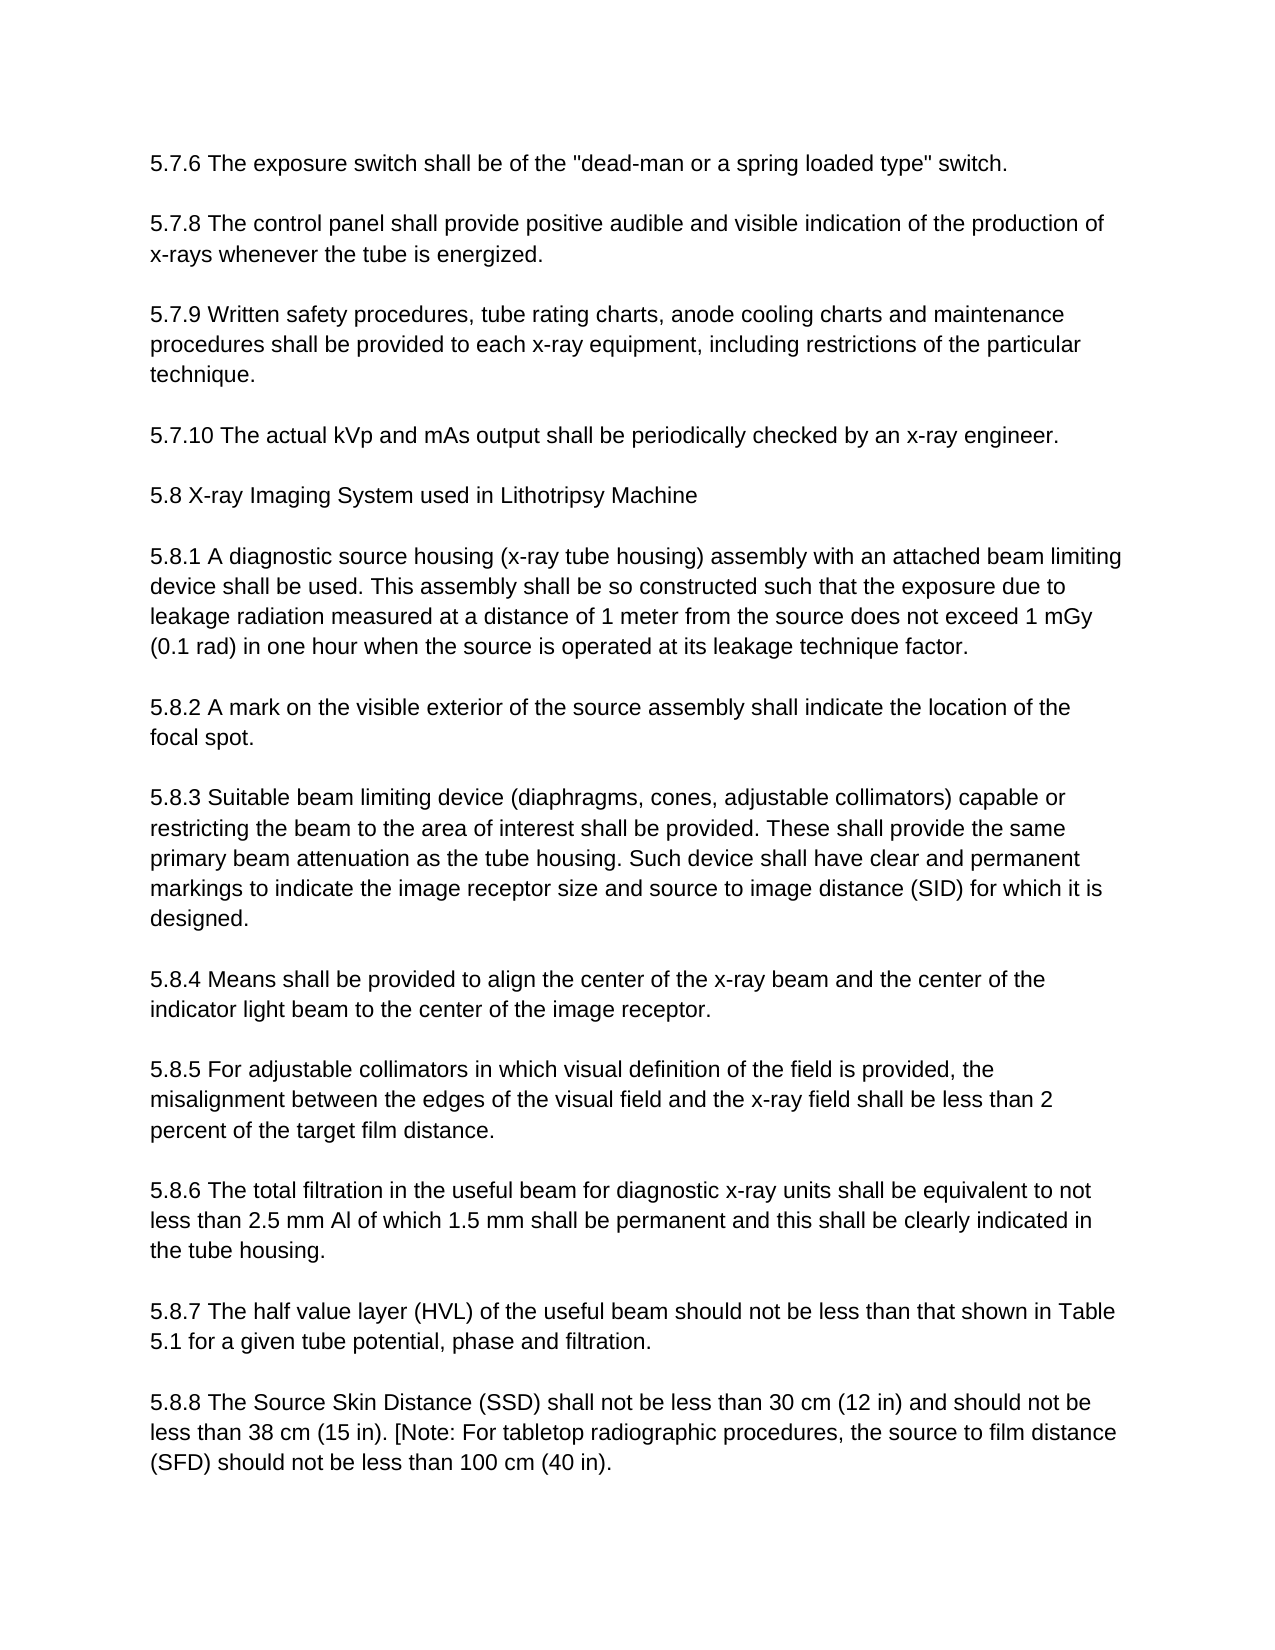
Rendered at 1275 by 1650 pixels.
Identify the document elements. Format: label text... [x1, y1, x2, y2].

text 5.8.3 Suitable beam limiting device (diaphragms, cones, adjustable collimators) capable or restricting the beam to the area of interest shall be provided. These shall provide the same primary beam attenuation as the tube housing. Such device shall have clear and permanent markings to indicate the image receptor size and source to image distance (SID) for which it is designed. [150, 784, 1125, 932]
text 5.7.8 The control panel shall provide positive audible and visible indication of the production of x-rays whenever the tube is energized. [150, 210, 1125, 267]
text 5.7.10 The actual kVp and mAs output shall be periodically checked by an x-ray engineer. [150, 422, 1125, 448]
text 5.8.5 For adjustable collimators in which visual definition of the field is provided, the misalignment between the edges of the visual field and the x-ray field shall be less than 2 percent of the target film distance. [150, 1056, 1125, 1143]
text 5.8.6 The total filtration in the useful beam for diagnostic x-ray units shall be equivalent to not less than 2.5 mm Al of which 1.5 mm shall be permanent and this shall be clearly indicated in the tube housing. [150, 1177, 1125, 1264]
text 5.8.1 A diagnostic source housing (x-ray tube housing) assembly with an attached beam limiting device shall be used. This assembly shall be so constructed such that the exposure due to leakage radiation measured at a distance of 1 meter from the source does not exceed 1 mGy (0.1 rad) in one hour when the source is operated at its leakage technique factor. [150, 543, 1125, 660]
text 5.8.2 A mark on the visible exterior of the source assembly shall indicate the location of the focal spot. [150, 694, 1125, 750]
text 5.8.4 Means shall be provided to align the center of the x-ray beam and the center of the indicator light beam to the center of the image receptor. [150, 966, 1125, 1022]
text 5.7.6 The exposure switch shall be of the "dead-man or a spring loaded type" switch. [150, 150, 1125, 176]
text 5.8.7 The half value layer (HVL) of the useful beam should not be less than that shown in Table 5.1 for a given tube potential, phase and filtration. [150, 1298, 1125, 1354]
text 5.8 X-ray Imaging System used in Lithotripsy Machine [150, 482, 1125, 509]
text 5.7.9 Written safety procedures, tube rating charts, anode cooling charts and maintenance procedures shall be provided to each x-ray equipment, including restrictions of the particular technique. [150, 301, 1125, 388]
text 5.8.8 The Source Skin Distance (SSD) shall not be less than 30 cm (12 in) and should not be less than 38 cm (15 in). [Note: For tabletop radiographic procedures, the source to film distance (SFD) should not be less than 100 cm (40 in). [150, 1388, 1125, 1475]
